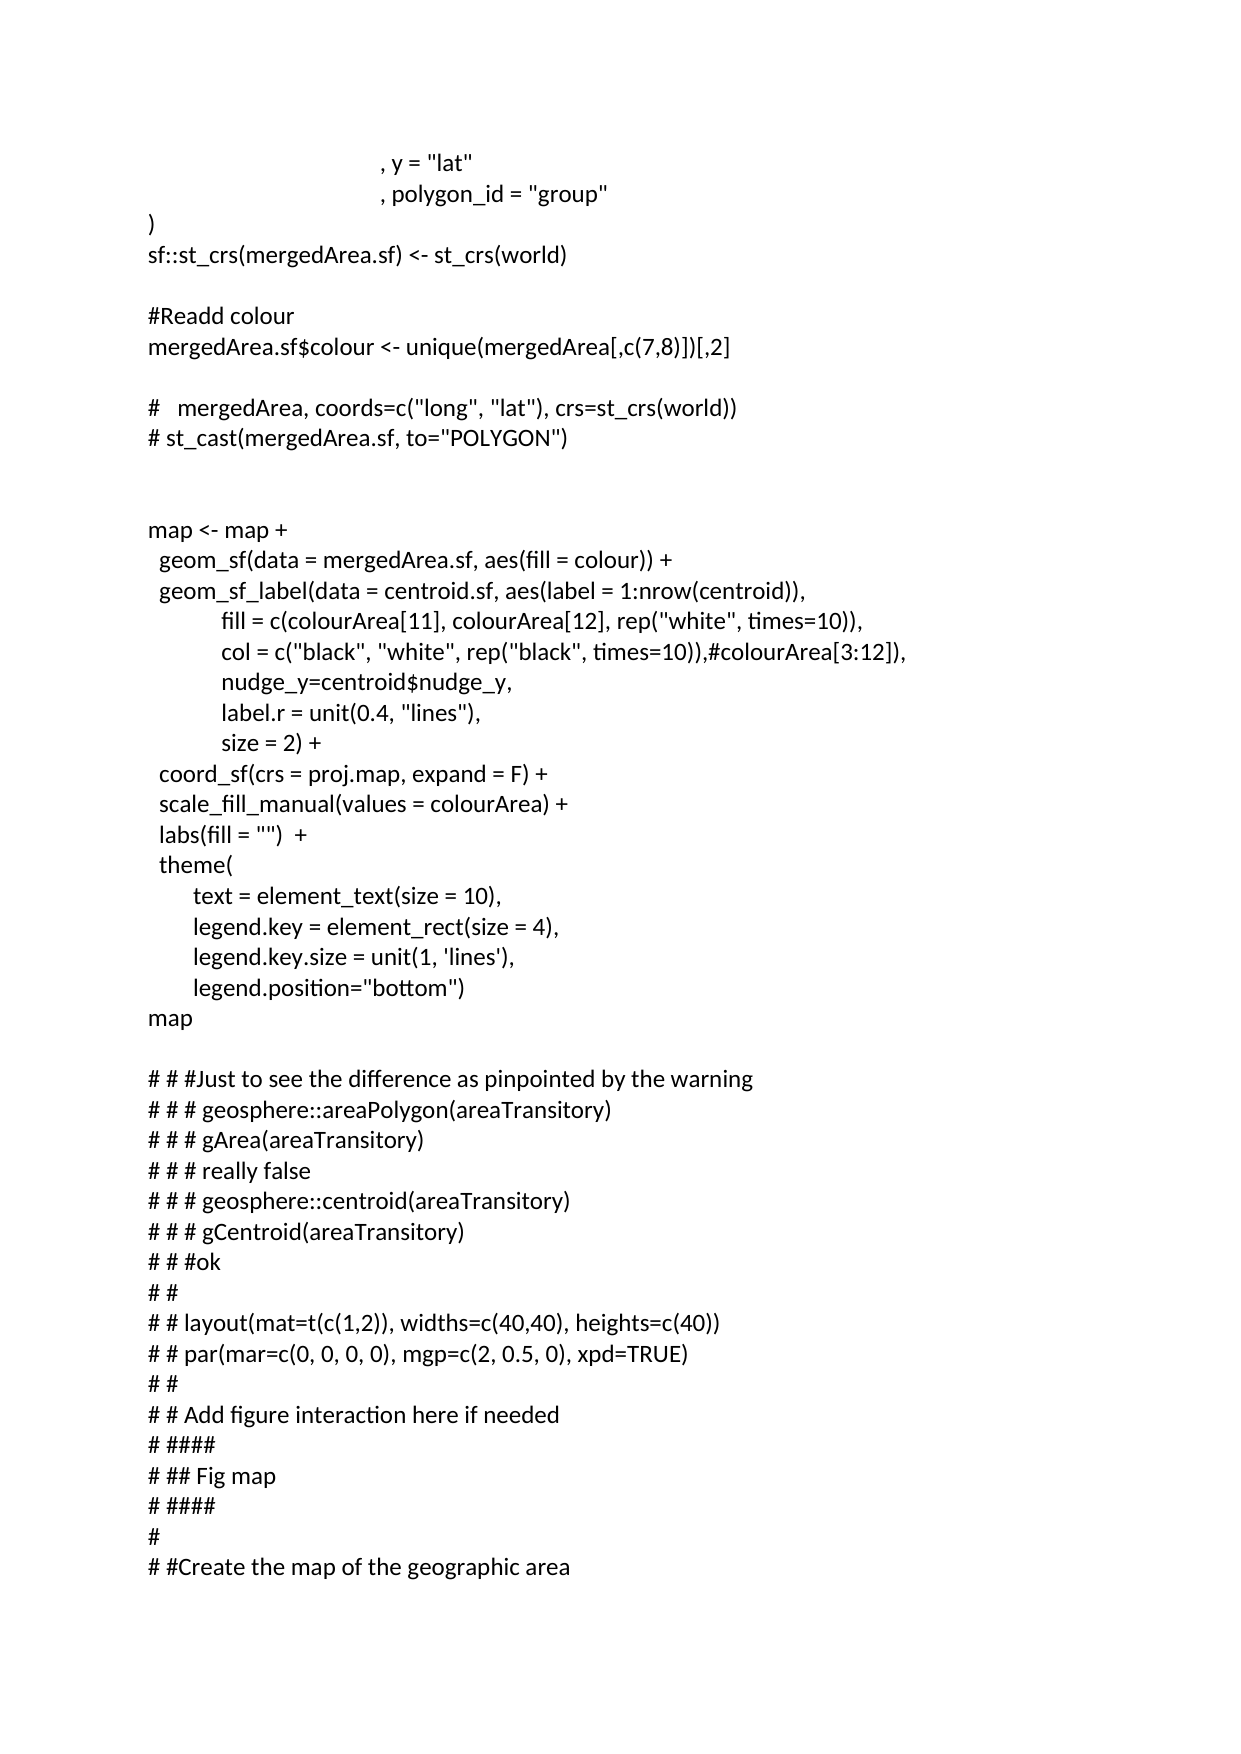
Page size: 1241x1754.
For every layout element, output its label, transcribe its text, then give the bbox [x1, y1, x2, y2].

text scale_fill_manual(values = colourArea) + [148, 788, 1093, 819]
text #Readd colour [148, 300, 1093, 331]
text # # # geosphere::areaPolygon(areaTransitory) [148, 1094, 1093, 1124]
text # # Add figure interaction here if needed [148, 1399, 1093, 1429]
text # #### [148, 1429, 1093, 1460]
text theme( [148, 849, 1093, 880]
text map <- map + [148, 514, 1093, 544]
text nudge_y=centroid$nudge_y, [148, 666, 1093, 697]
text geom_sf(data = mergedArea.sf, aes(fill = colour)) + [148, 544, 1093, 575]
text # # #ok [148, 1246, 1093, 1277]
text # ## Fig map [148, 1460, 1093, 1491]
text fill = c(colourArea[11], colourArea[12], rep("white", times=10)), [148, 605, 1093, 636]
text # # [148, 1368, 1093, 1399]
text # # # geosphere::centroid(areaTransitory) [148, 1185, 1093, 1216]
text # st_cast(mergedArea.sf, to="POLYGON") [148, 422, 1093, 453]
text legend.position="bottom") [148, 972, 1093, 1002]
text ) [148, 209, 1093, 239]
text text = element_text(size = 10), [148, 880, 1093, 911]
text # # layout(mat=t(c(1,2)), widths=c(40,40), heights=c(40)) [148, 1307, 1093, 1338]
text # # par(mar=c(0, 0, 0, 0), mgp=c(2, 0.5, 0), xpd=TRUE) [148, 1338, 1093, 1368]
text legend.key.size = unit(1, 'lines'), [148, 941, 1093, 972]
text # # # gArea(areaTransitory) [148, 1124, 1093, 1155]
text label.r = unit(0.4, "lines"), [148, 697, 1093, 727]
text coord_sf(crs = proj.map, expand = F) + [148, 758, 1093, 788]
text # mergedArea, coords=c("long", "lat"), crs=st_crs(world)) [148, 392, 1093, 422]
text # # # gCentroid(areaTransitory) [148, 1216, 1093, 1246]
text # #Create the map of the geographic area [148, 1552, 1093, 1582]
text , polygon_id = "group" [148, 178, 1093, 209]
text geom_sf_label(data = centroid.sf, aes(label = 1:nrow(centroid)), [148, 575, 1093, 605]
text # #### [148, 1491, 1093, 1521]
text sf::st_crs(mergedArea.sf) <- st_crs(world) [148, 239, 1093, 270]
text # # [148, 1277, 1093, 1307]
text # # # really false [148, 1155, 1093, 1185]
text col = c("black", "white", rep("black", times=10)),#colourArea[3:12]), [148, 636, 1093, 666]
text labs(fill = "") + [148, 819, 1093, 849]
text legend.key = element_rect(size = 4), [148, 911, 1093, 941]
text size = 2) + [148, 727, 1093, 758]
text # # #Just to see the difference as pinpointed by the warning [148, 1063, 1093, 1094]
text map [148, 1002, 1093, 1033]
text # [148, 1521, 1093, 1552]
text mergedArea.sf$colour <- unique(mergedArea[,c(7,8)])[,2] [148, 331, 1093, 361]
text , y = "lat" [148, 148, 1093, 178]
